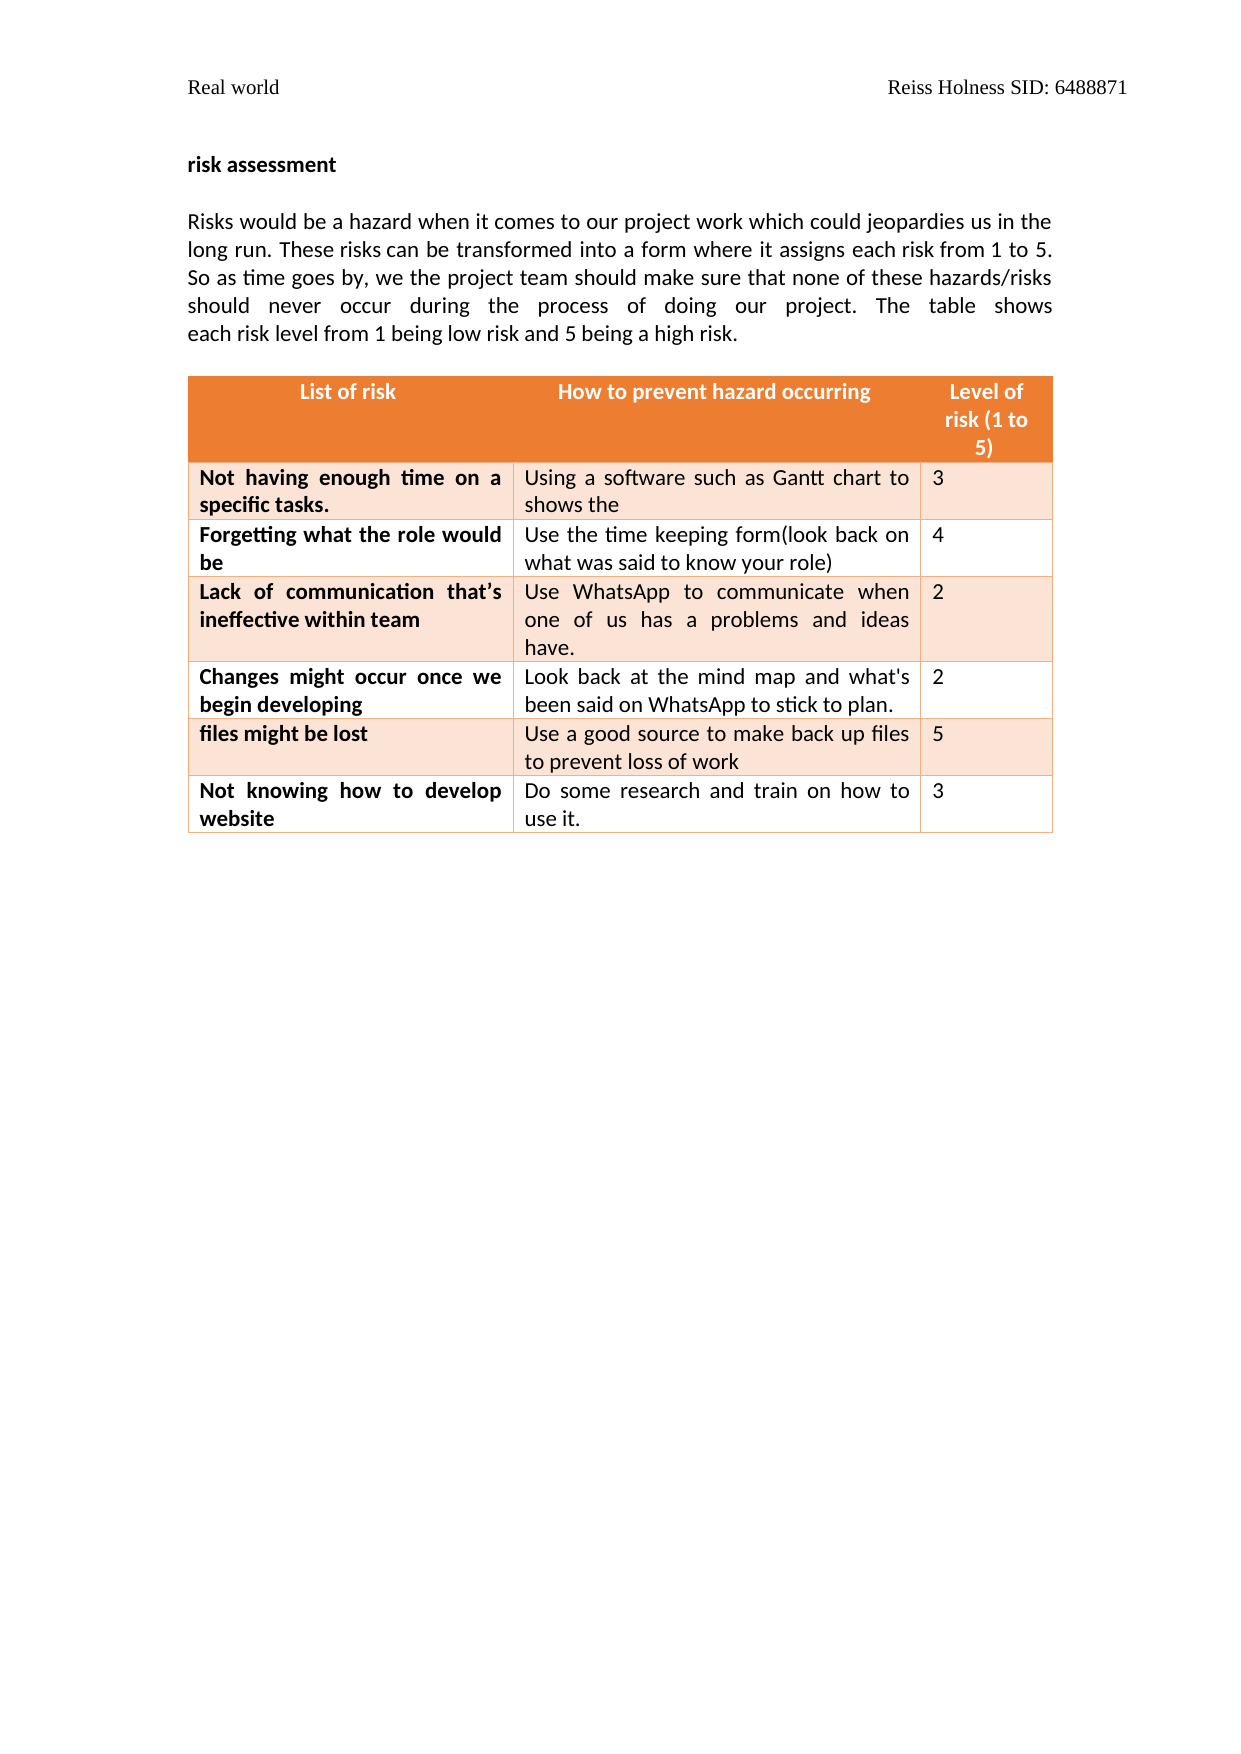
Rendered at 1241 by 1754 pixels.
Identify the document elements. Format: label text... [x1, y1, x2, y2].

table_cell Using a software such as Gantt chart to shows the [514, 463, 920, 519]
table_cell 5 [921, 719, 1052, 775]
table_cell Use WhatsApp to communicate when one of us has a problems and ideas have. [514, 577, 920, 661]
table_cell Changes might occur once we begin developing [189, 662, 513, 718]
table_header List of risk [189, 378, 513, 462]
table_cell 2 [921, 662, 1052, 718]
table_cell Not knowing how to develop website [189, 776, 513, 832]
table_cell files might be lost [189, 719, 513, 775]
table_cell 2 [921, 577, 1052, 661]
table_header Level of risk (1 to 5) [921, 378, 1052, 462]
table_cell Use a good source to make back up files to prevent loss of work [514, 719, 920, 775]
table_cell 3 [921, 776, 1052, 832]
table_cell Look back at the mind map and what's been said on WhatsApp to stick to plan. [514, 662, 920, 718]
table_cell Forgetting what the role would be [189, 520, 513, 576]
table_header How to prevent hazard occurring [514, 378, 920, 462]
text Risks would be a hazard when it comes to our project work which could jeopardies us in the long run. These risks can be transformed into a form where it assigns each risk from 1 to 5. So as time goes by, we the project team should make sure that none of these hazards/risks should never occur during the process of doing our project. The table shows each risk level from 1 being low risk and 5 being a high risk. [187, 207, 1053, 347]
table_cell Not having enough time on a specific tasks. [189, 463, 513, 519]
table_cell Do some research and train on how to use it. [514, 776, 920, 832]
table_cell 4 [921, 520, 1052, 576]
table_cell Lack of communication that’s ineffective within team [189, 577, 513, 661]
text risk assessment [187, 150, 1053, 178]
table_cell Use the time keeping form(look back on what was said to know your role) [514, 520, 920, 576]
table_cell 3 [921, 463, 1052, 519]
